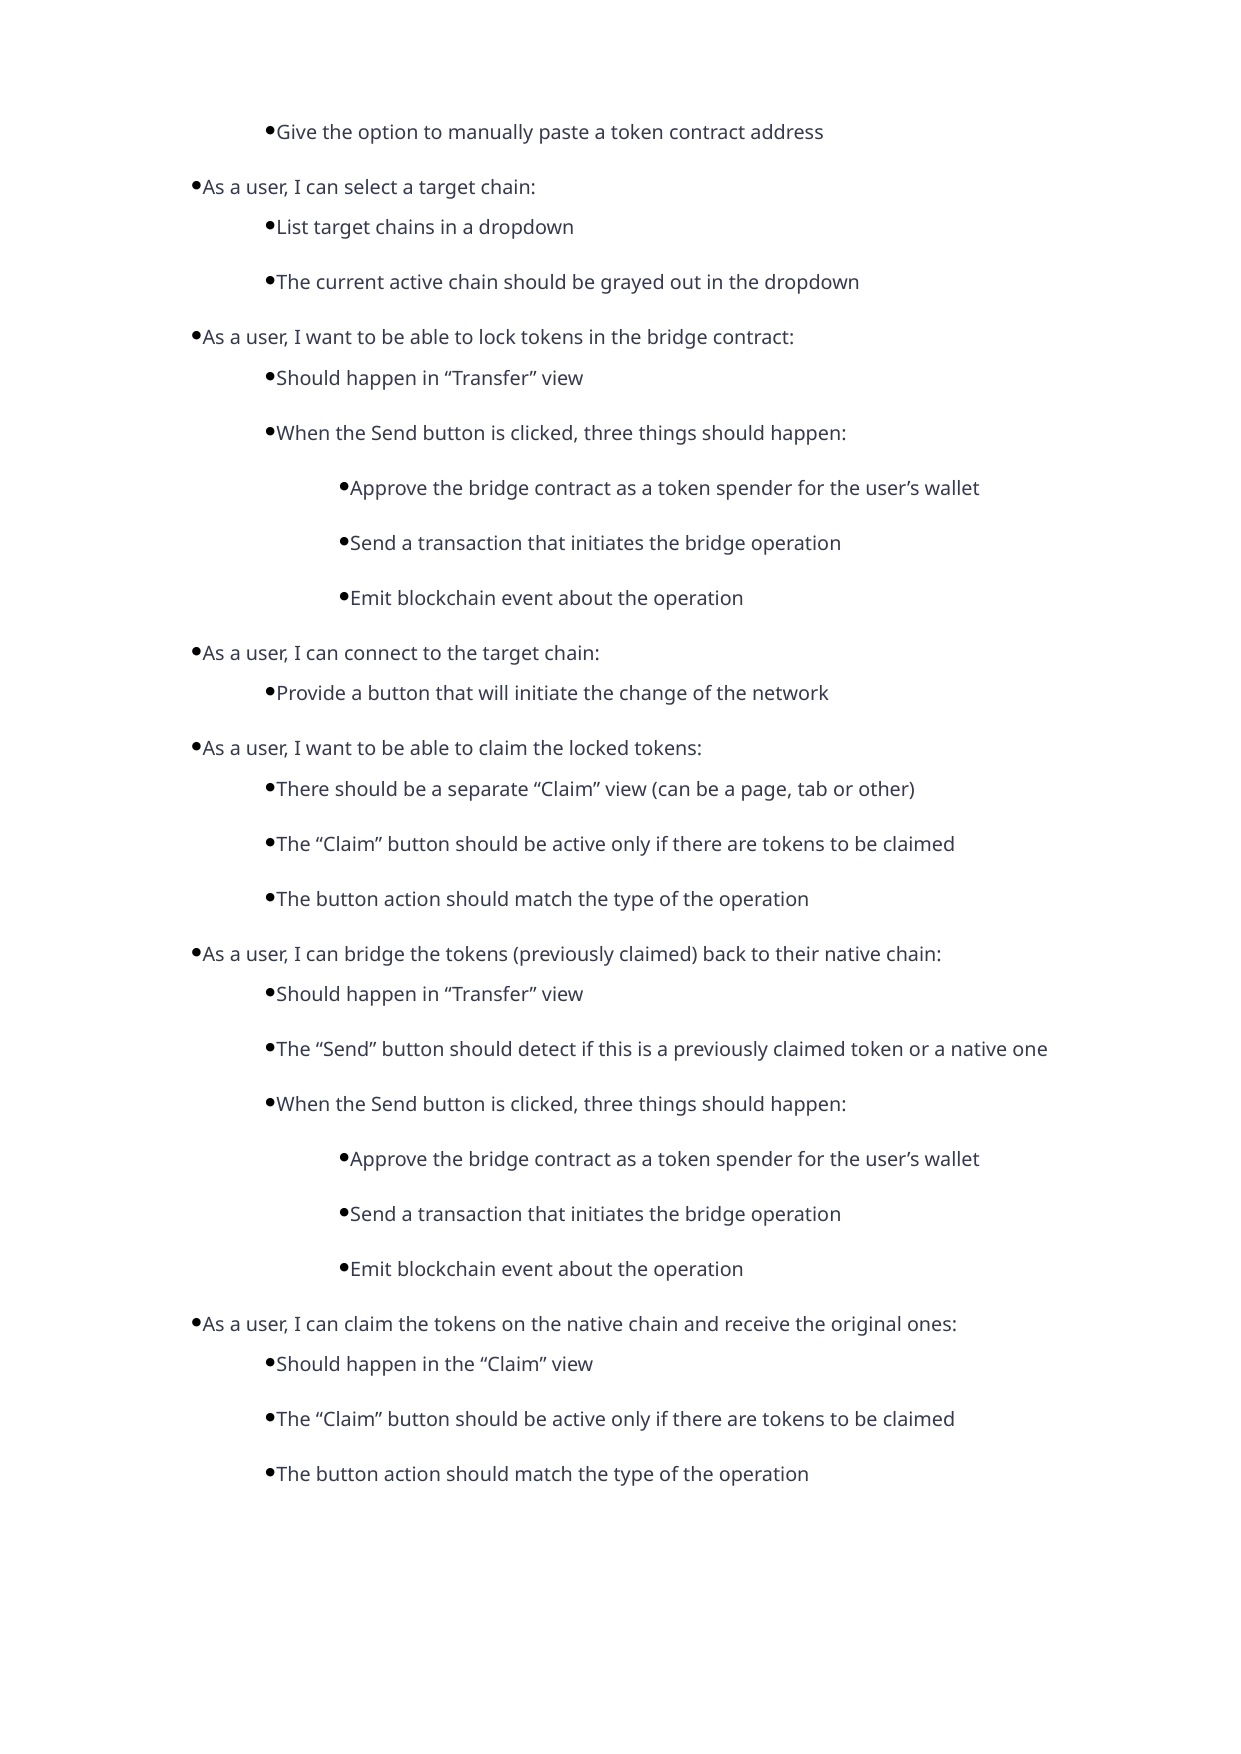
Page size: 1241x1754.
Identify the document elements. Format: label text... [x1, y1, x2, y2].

list The “Claim” button should be active only if there are tokens to be claimed [266, 830, 1122, 857]
list The button action should match the type of the operation [266, 1461, 1122, 1488]
list Approve the bridge contract as a token spender for the user’s wallet [340, 474, 1122, 501]
list Should happen in “Transfer” view [266, 980, 1122, 1007]
list List target chains in a dropdown [266, 213, 1122, 241]
list Emit blockchain event about the operation [340, 584, 1122, 611]
list Should happen in “Transfer” view [266, 364, 1122, 391]
list There should be a separate “Claim” view (can be a page, tab or other) [266, 775, 1122, 802]
list Should happen in the “Claim” view [266, 1351, 1122, 1378]
list As a user, I can connect to the target chain: [192, 639, 1122, 666]
list Send a transaction that initiates the bridge operation [340, 529, 1122, 556]
list As a user, I can claim the tokens on the native chain and receive the original ones: [192, 1310, 1122, 1337]
list The “Send” button should detect if this is a previously claimed token or a native one [266, 1035, 1122, 1062]
list The “Claim” button should be active only if there are tokens to be claimed [266, 1406, 1122, 1433]
list The button action should match the type of the operation [266, 885, 1122, 912]
list Provide a button that will initiate the change of the network [266, 679, 1122, 706]
list When the Send button is clicked, three things should happen: [266, 1090, 1122, 1117]
list Approve the bridge contract as a token spender for the user’s wallet [340, 1145, 1122, 1172]
list As a user, I want to be able to lock tokens in the bridge contract: [192, 323, 1122, 351]
list The current active chain should be grayed out in the dropdown [266, 268, 1122, 296]
list Emit blockchain event about the operation [340, 1255, 1122, 1282]
list As a user, I can select a target chain: [192, 173, 1122, 200]
list As a user, I can bridge the tokens (previously claimed) back to their native chain: [192, 940, 1122, 967]
list When the Send button is clicked, three things should happen: [266, 419, 1122, 446]
list Give the option to manually paste a token contract address [266, 118, 1122, 145]
list As a user, I want to be able to claim the locked tokens: [192, 734, 1122, 761]
list Send a transaction that initiates the bridge operation [340, 1200, 1122, 1227]
